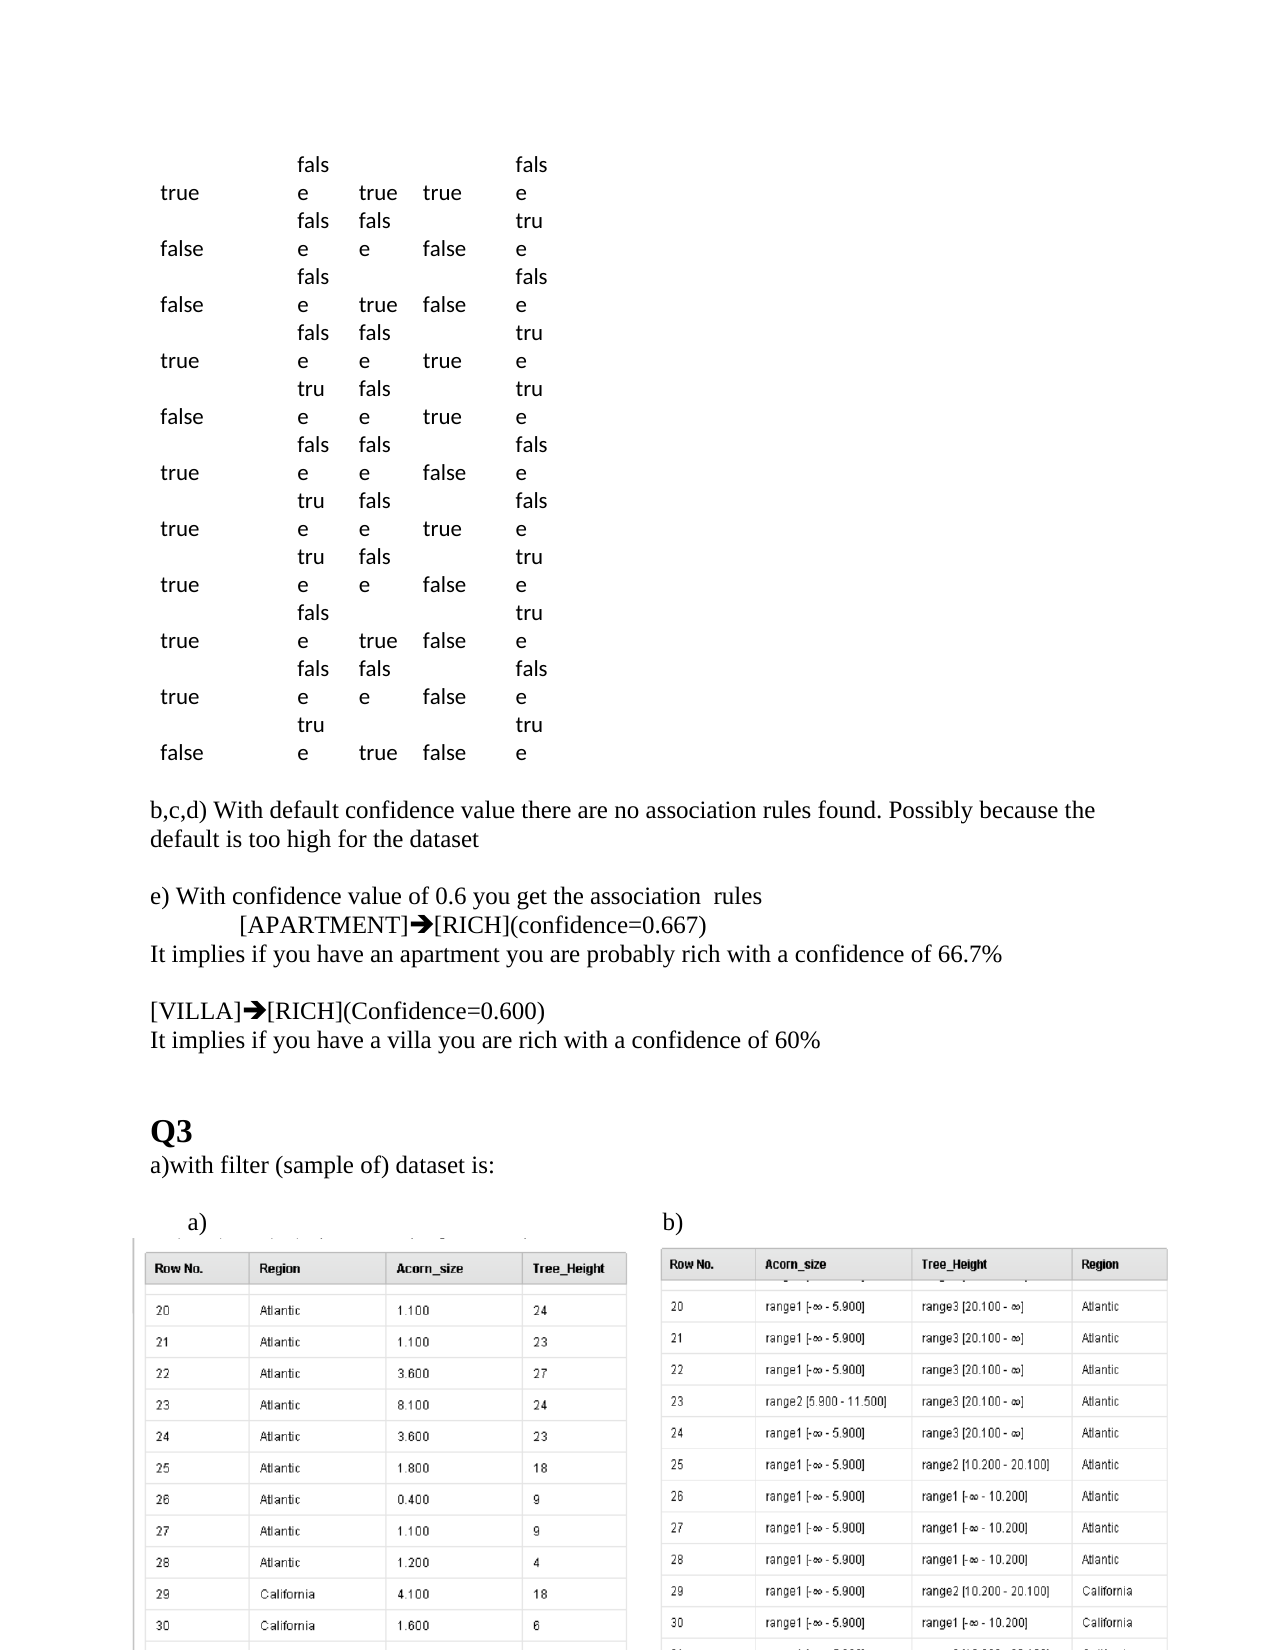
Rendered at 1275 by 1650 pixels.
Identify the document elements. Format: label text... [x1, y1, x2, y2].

text Q3 [150, 1111, 1125, 1150]
table_cell false [411, 654, 504, 710]
table_cell true [347, 262, 411, 318]
table_cell true [149, 486, 286, 542]
table_cell false [149, 374, 286, 430]
text b,c,d) With default confidence value there are no association rules found. Possibly because the default is too high for the dataset [150, 795, 1125, 853]
text [APARTMENT][RICH](confidence=0.667) [150, 910, 1125, 939]
table_cell false [411, 542, 504, 598]
table_cell true [504, 598, 560, 654]
table_cell true [504, 206, 560, 262]
picture [132, 1238, 630, 1650]
text [VILLA][RICH](Confidence=0.600) [150, 996, 1125, 1025]
table_cell false [347, 654, 411, 710]
text It implies if you have an apartment you are probably rich with a confidence of 66.7% [150, 939, 1125, 968]
table_cell true [286, 710, 347, 766]
table_cell true [411, 486, 504, 542]
table_cell true [504, 374, 560, 430]
table_cell true [149, 654, 286, 710]
table_cell true [149, 430, 286, 486]
table_cell true [347, 710, 411, 766]
table_cell false [504, 486, 560, 542]
table_cell false [411, 206, 504, 262]
table_cell true [504, 710, 560, 766]
text e) With confidence value of 0.6 you get the association rules [150, 881, 1125, 910]
table_cell false [286, 598, 347, 654]
table_cell false [347, 486, 411, 542]
text It implies if you have a villa you are rich with a confidence of 60% [150, 1025, 1125, 1054]
table_cell true [411, 150, 504, 206]
table_cell true [149, 318, 286, 374]
table_cell true [504, 542, 560, 598]
table_cell false [347, 430, 411, 486]
text a)with filter (sample of) dataset is: [150, 1150, 1125, 1178]
table_cell false [504, 654, 560, 710]
table_cell true [504, 318, 560, 374]
table_cell false [347, 542, 411, 598]
table_cell true [286, 374, 347, 430]
picture [653, 1238, 1180, 1650]
list b) [187, 1207, 1125, 1236]
table_cell false [411, 710, 504, 766]
table_cell true [149, 150, 286, 206]
table_cell false [286, 318, 347, 374]
table_cell false [286, 430, 347, 486]
table_cell false [286, 262, 347, 318]
table_cell true [411, 318, 504, 374]
table_cell false [347, 374, 411, 430]
table_cell true [149, 598, 286, 654]
table_cell false [149, 262, 286, 318]
table_cell false [411, 430, 504, 486]
table_cell true [286, 486, 347, 542]
table_cell false [149, 710, 286, 766]
table_cell false [286, 206, 347, 262]
table_cell false [149, 206, 286, 262]
table_cell true [149, 542, 286, 598]
table_cell true [347, 598, 411, 654]
table_cell true [347, 150, 411, 206]
table_cell true [411, 374, 504, 430]
table_cell false [411, 262, 504, 318]
table_cell false [286, 654, 347, 710]
table_cell false [347, 318, 411, 374]
table_cell false [504, 262, 560, 318]
table_cell true [286, 542, 347, 598]
table_cell false [411, 598, 504, 654]
table_cell false [347, 206, 411, 262]
table_cell false [504, 430, 560, 486]
table_cell false [286, 150, 347, 206]
table_cell false [504, 150, 560, 206]
